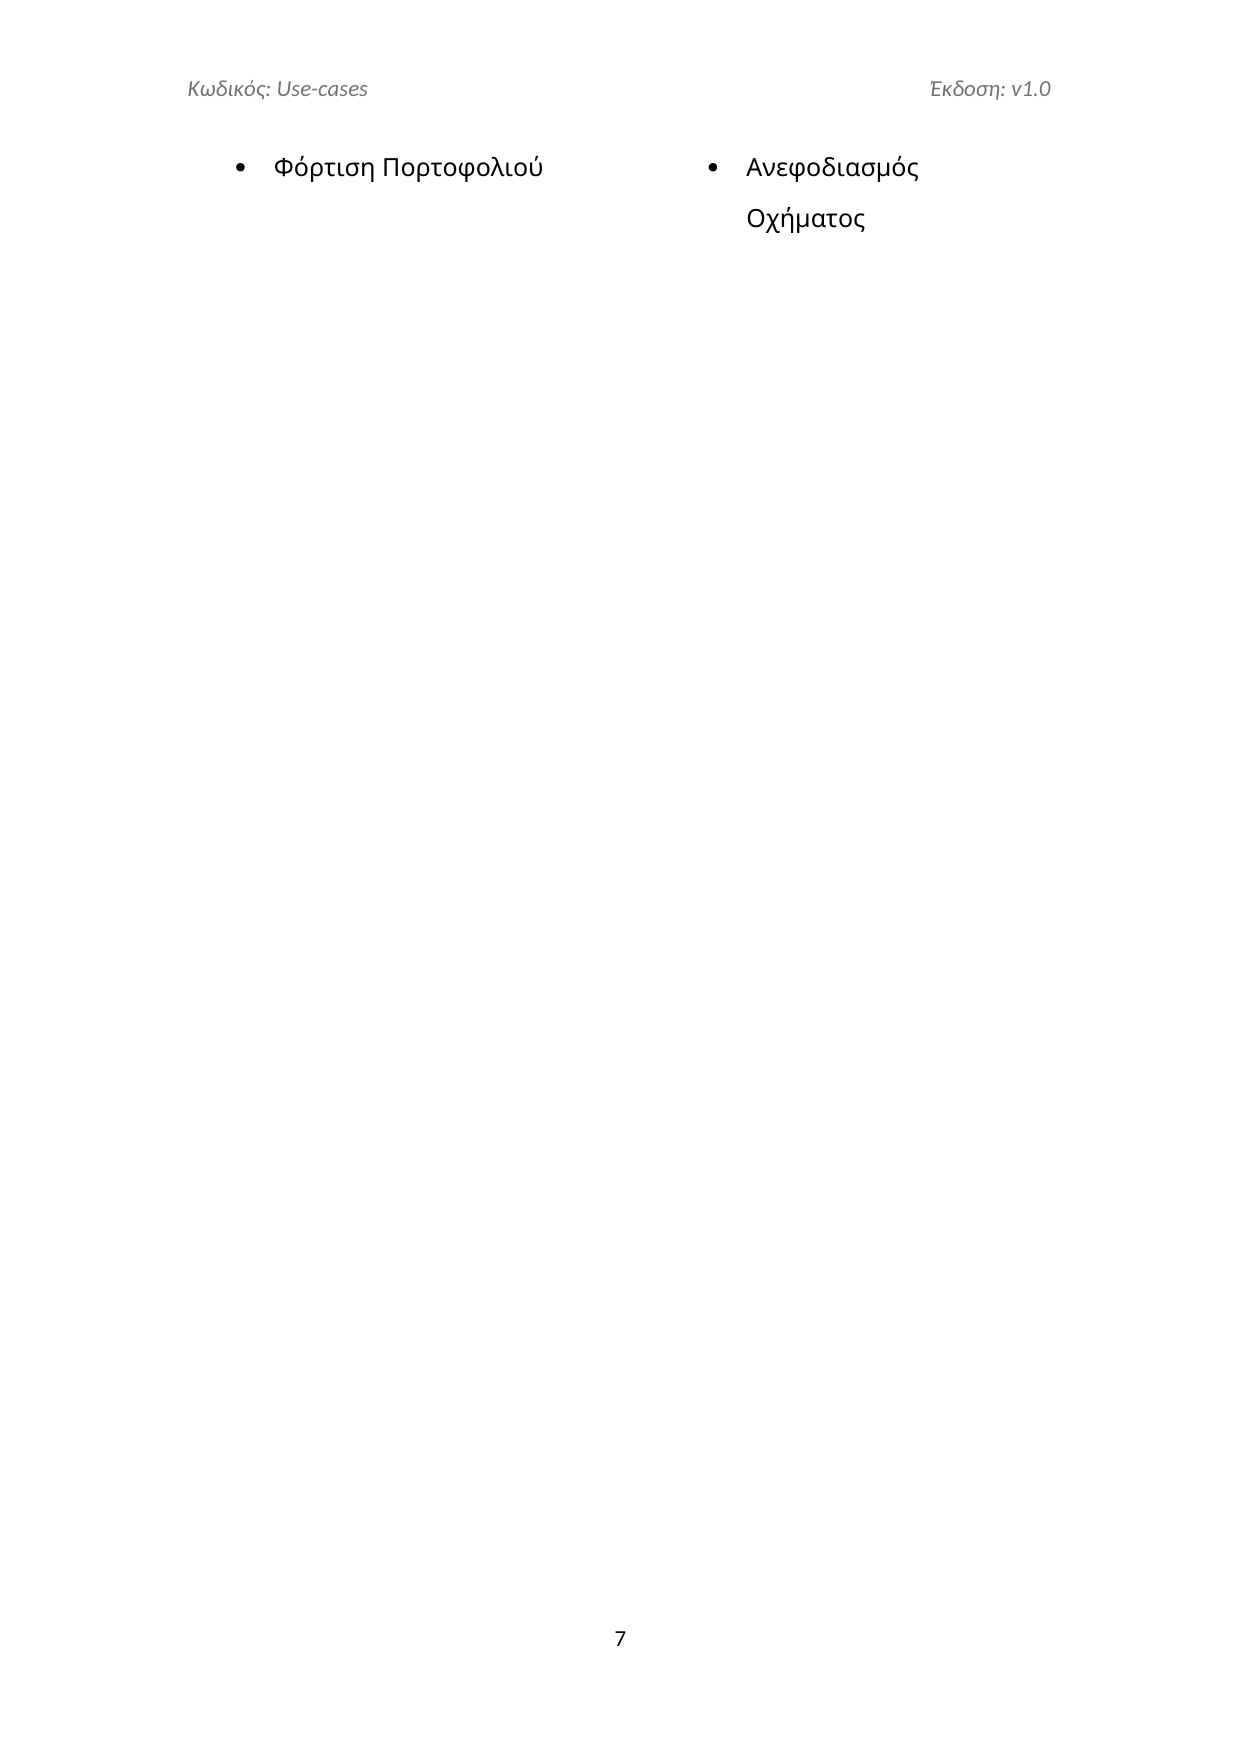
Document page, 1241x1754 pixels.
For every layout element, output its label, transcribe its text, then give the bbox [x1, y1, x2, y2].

table_header Βραχυπρόθεσμο Ταξίδι Επιλογή Ταξί Αποδοχή Αιτήματος Ταξί Αποβίβαση από Ταξί Ανεφοδιασμός Οχήματος [660, 150, 1053, 300]
table_header Επιλογή Μέσου Μετακίνησης Ξεκλείδωμα Οχήματος Ολοκλήρωση Μετακίνησης Προσθήκη Τρόπου Πληρωμής Φόρτιση Πορτοφολιού [188, 150, 660, 300]
